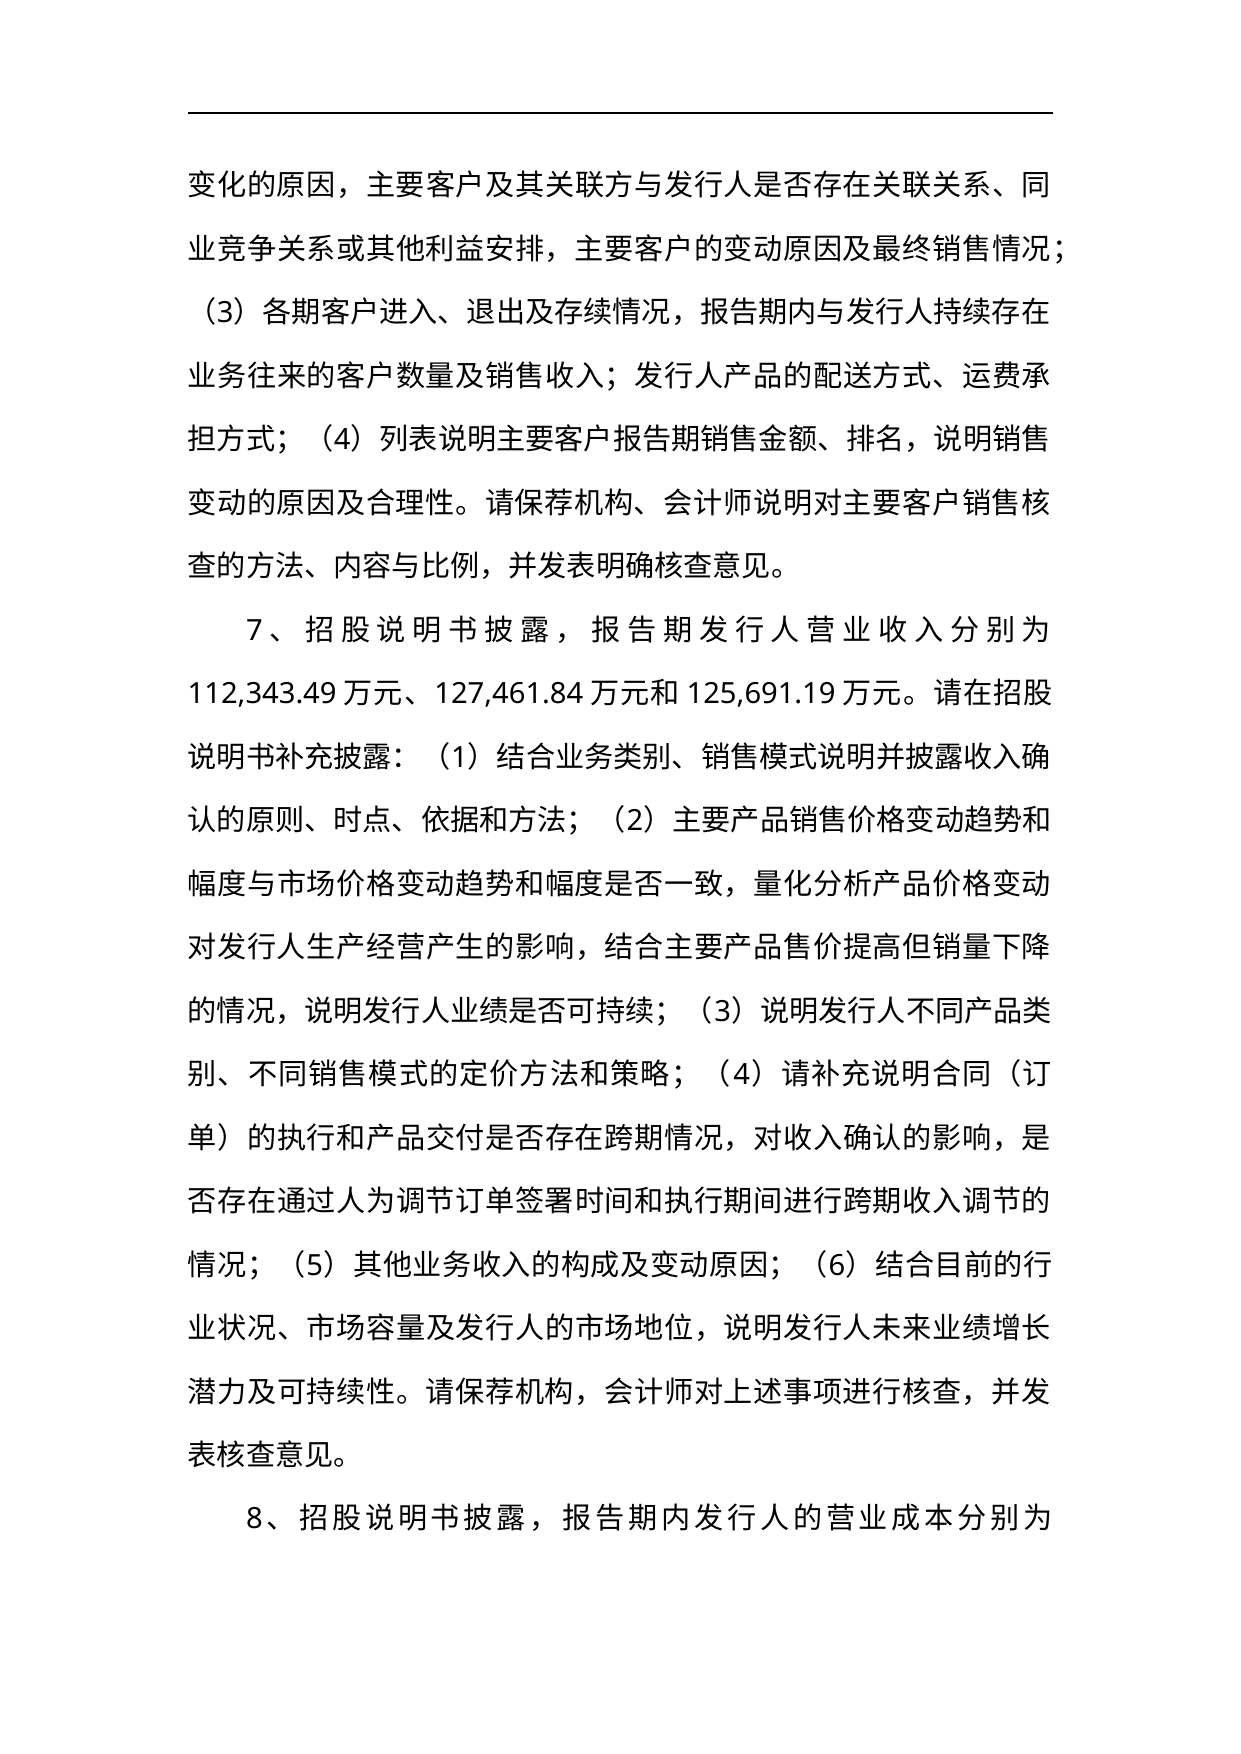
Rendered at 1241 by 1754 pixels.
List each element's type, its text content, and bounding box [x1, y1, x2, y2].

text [187, 1495, 1053, 1537]
text 7、招股说明书披露，报告期发行人营业收入分别为112,343.49万元、127,461.84万元和125,691.19万元。请在招股说明书补充披露：（1）结合业务类别、销售模式说明并披露收入确认的原则、时点、依据和方法；（2）主要产品销售价格变动趋势和幅度与市场价格变动趋势和幅度是否一致，量化分析产品价格变动对发行人生产经营产生的影响，结合主要产品售价提高但销量下降的情况，说明发行人业绩是否可持续；（3）说明发行人不同产品类别、不同销售模式的定价方法和策略；（4）请补充说明合同（订单）的执行和产品交付是否存在跨期情况，对收入确认的影响，是否存在通过人为调节订单签署时间和执行期间进行跨期收入调节的情况；（5）其他业务收入的构成及变动原因；（6）结合目前的行业状况、市场容量及发行人的市场地位，说明发行人未来业绩增长潜力及可持续性。请保荐机构，会计师对上述事项进行核查，并发表核查意见。 [187, 606, 1053, 1474]
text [187, 162, 1053, 585]
